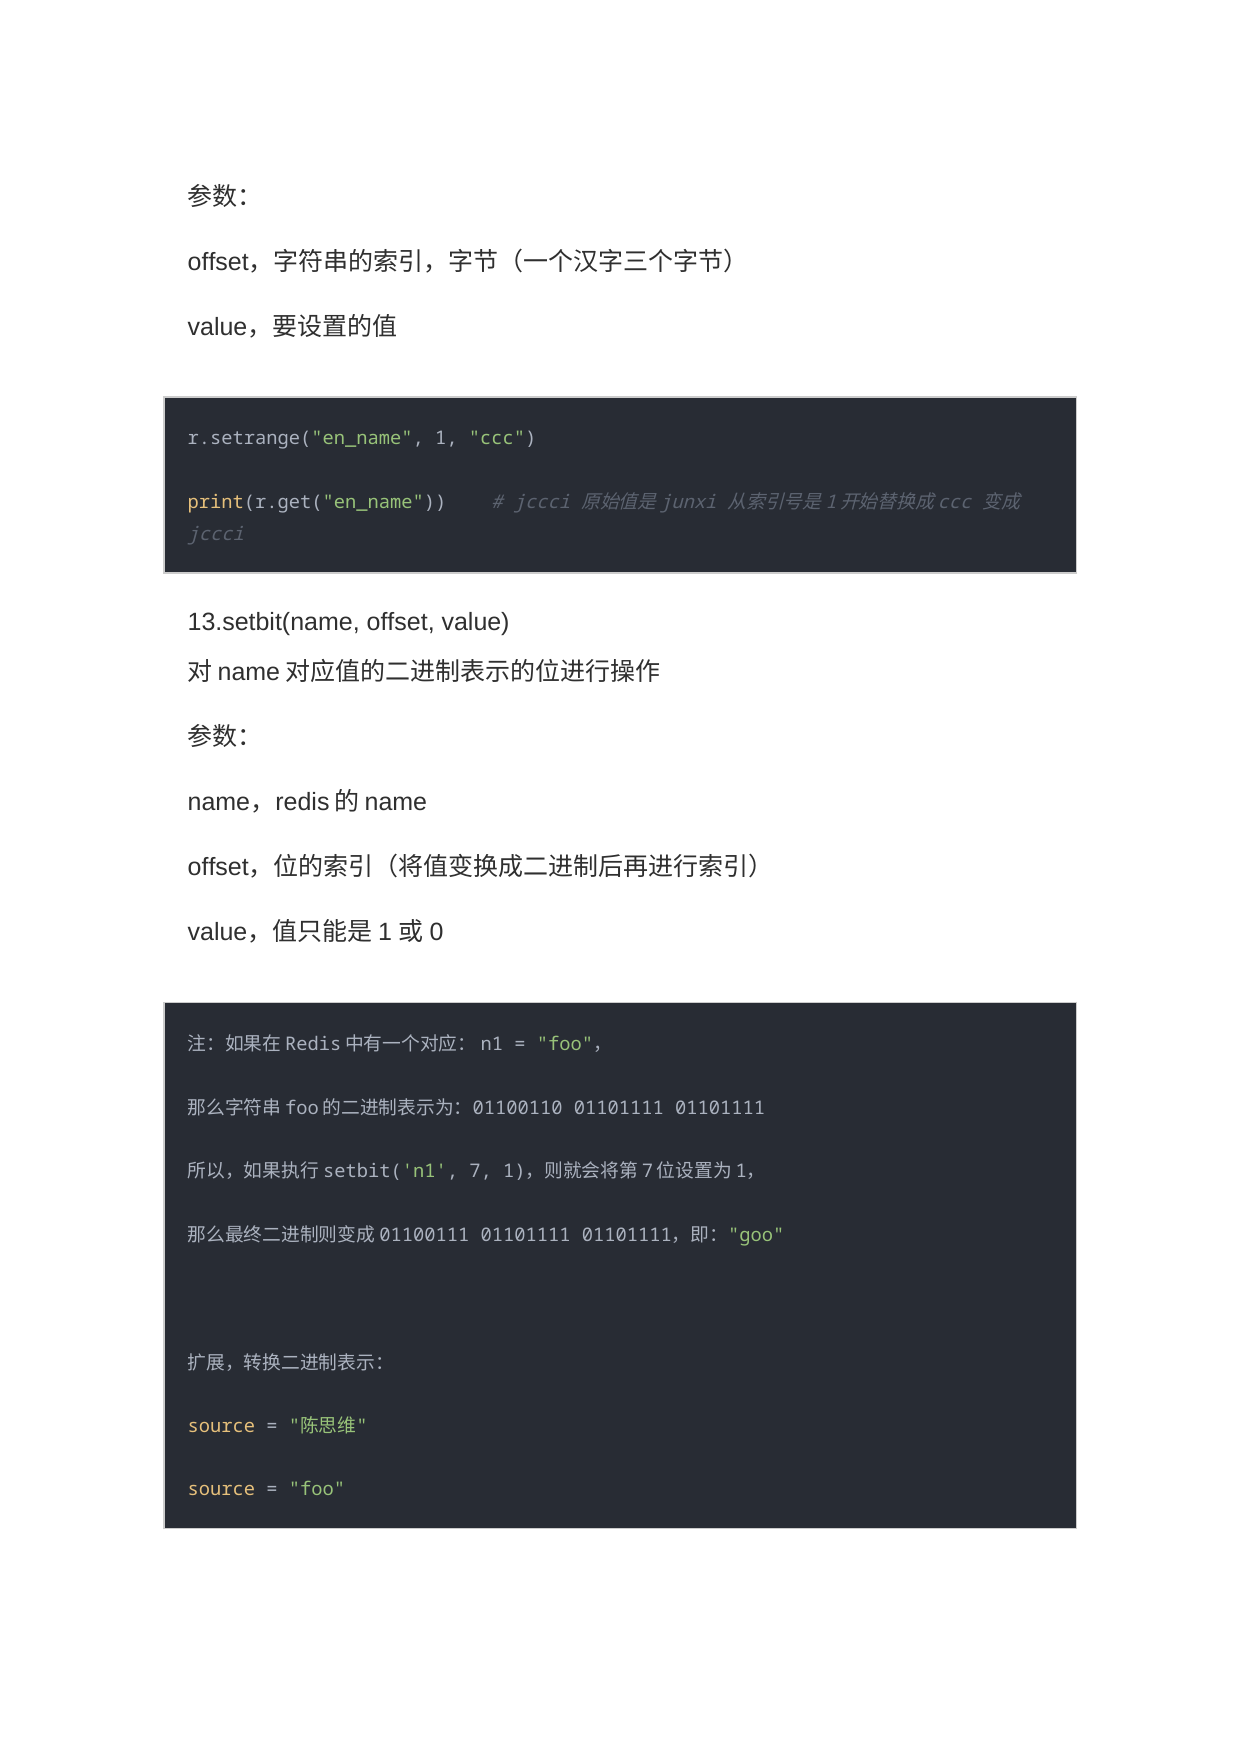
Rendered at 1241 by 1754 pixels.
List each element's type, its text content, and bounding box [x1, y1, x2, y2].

text print(r.get("en_name")) # jccci 原始值是junxi 从索引号是1开始替换成ccc 变成 jccci [165, 460, 1076, 572]
text 所以，如果执行 setbit('n1', 7, 1)，则就会将第7位设置为1， [165, 1129, 1076, 1186]
text 扩展，转换二进制表示： [165, 1320, 1076, 1377]
text r.setrange("en_name", 1, "ccc") [165, 398, 1076, 453]
text source = "foo" [165, 1448, 1076, 1528]
text 那么字符串foo的二进制表示为：01100110 01101111 01101111 [165, 1065, 1076, 1122]
text source = "陈思维" [165, 1384, 1076, 1441]
text 那么最终二进制则变成 01100111 01101111 01101111，即："goo" [165, 1193, 1076, 1250]
text 注：如果在Redis中有一个对应： n1 = "foo"， [165, 1003, 1076, 1058]
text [187, 162, 1053, 357]
text 13.setbit(name, offset, value) 对name对应值的二进制表示的位进行操作 参数： name，redis的name offset，位的索引（将值变换成二进制后再进行索引） value，值只能是 1 或 0 [187, 605, 1053, 962]
